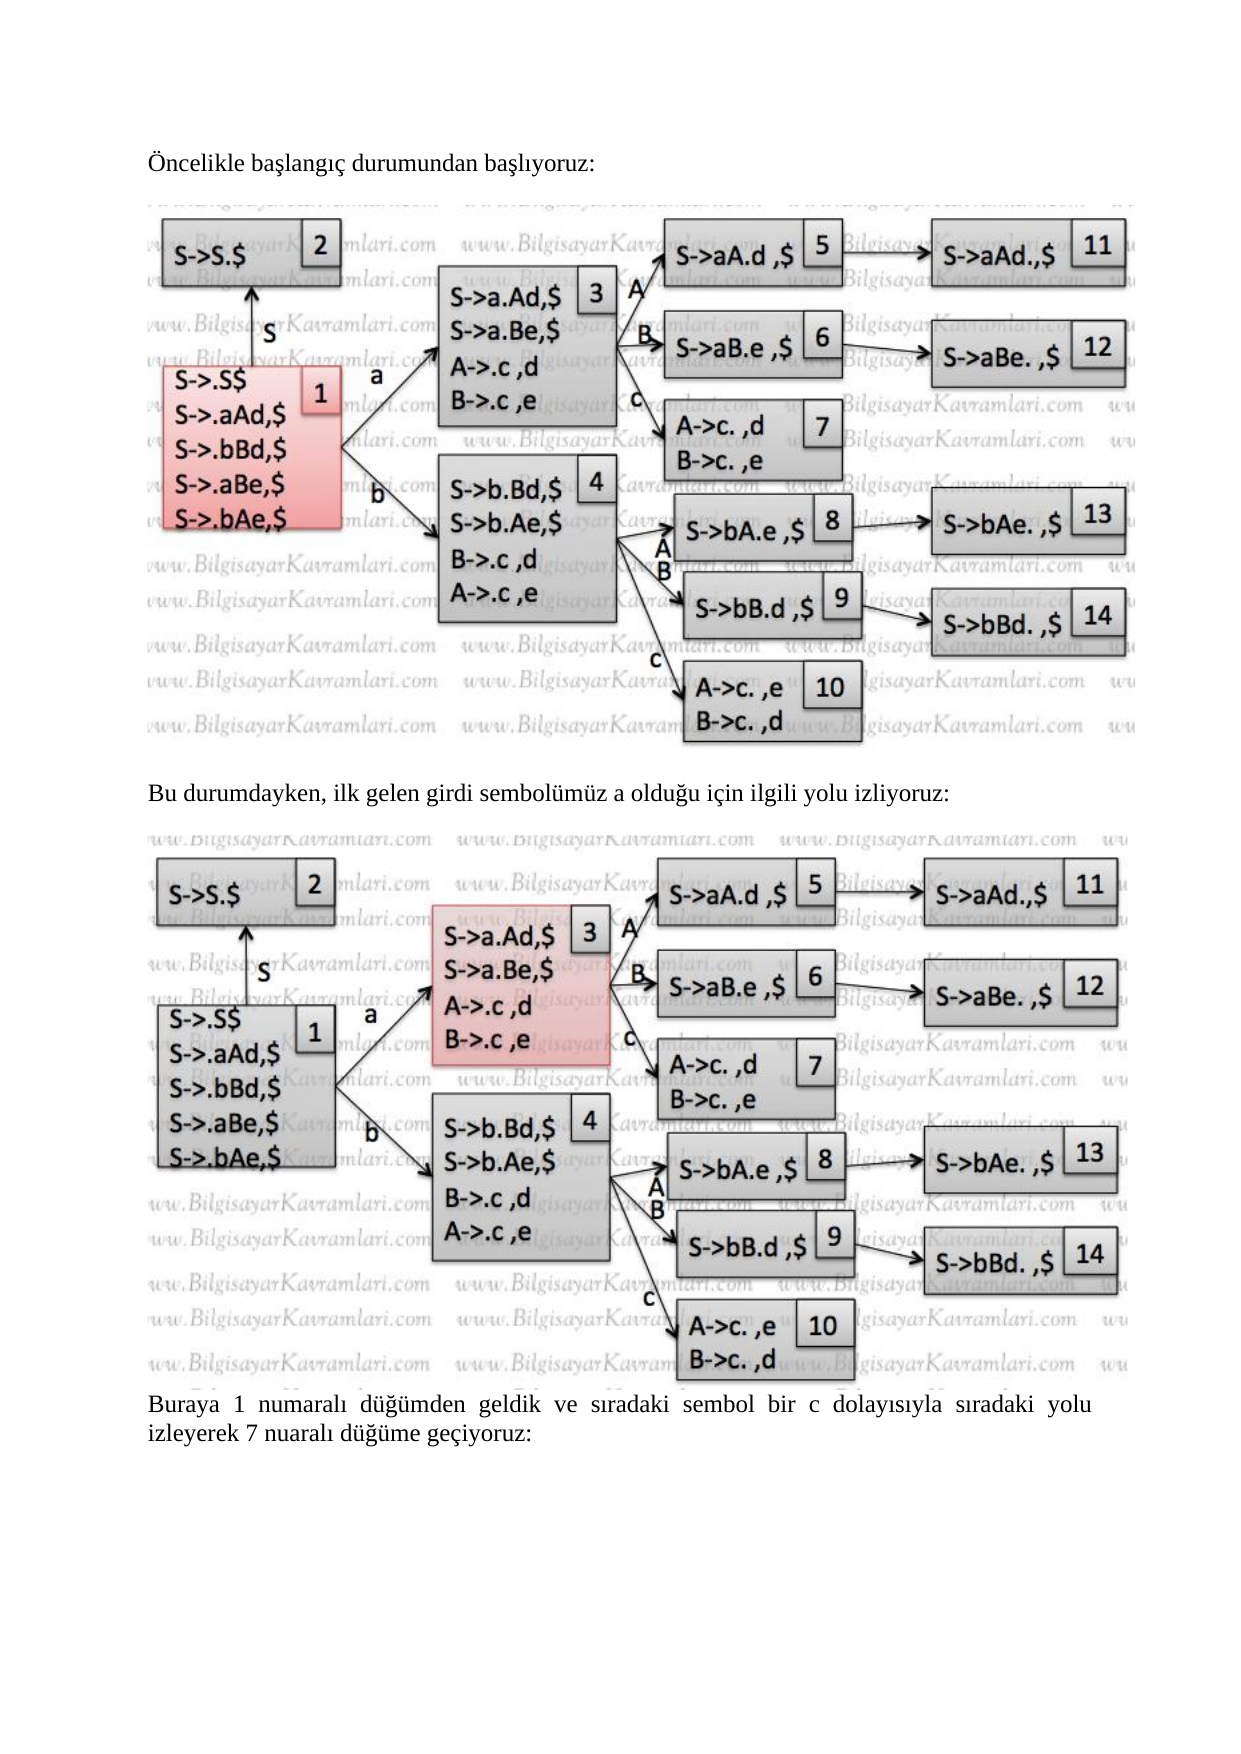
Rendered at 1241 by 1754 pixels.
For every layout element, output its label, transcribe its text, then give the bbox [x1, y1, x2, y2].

picture [147, 205, 1135, 749]
picture [147, 835, 1128, 1390]
text Buraya 1 numaralı düğümden geldik ve sıradaki sembol bir c dolayısıyla sıradaki yolu izleyerek 7 nuaralı düğüme geçiyoruz: [148, 1390, 1093, 1447]
text Bu durumdayken, ilk gelen girdi sembolümüz a olduğu için ilgili yolu izliyoruz: [148, 778, 1093, 807]
text Öncelikle başlangıç durumundan başlıyoruz: [148, 148, 1093, 176]
